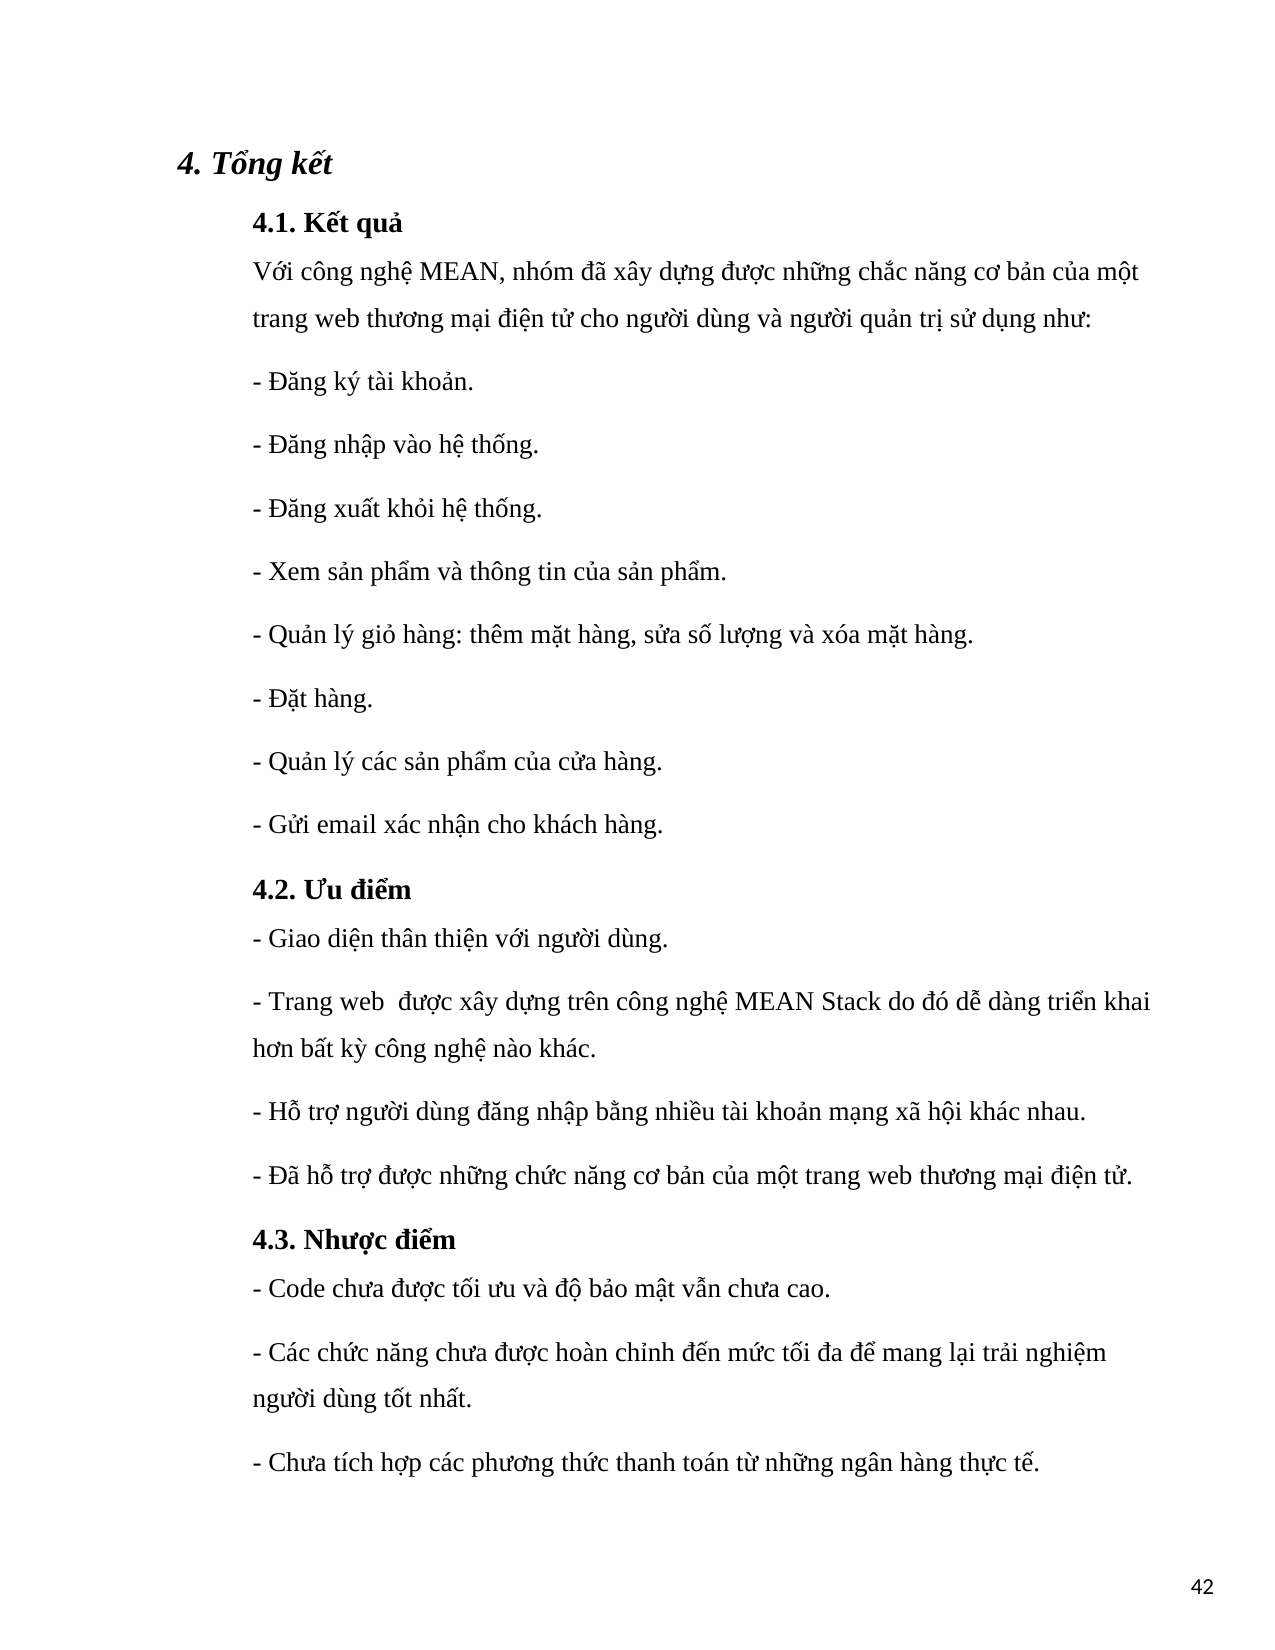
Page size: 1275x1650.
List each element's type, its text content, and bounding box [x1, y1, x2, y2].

subtitle 4. Tổng kết [177, 143, 1157, 181]
text - Đăng nhập vào hệ thống. [177, 428, 1157, 459]
subtitle 4.2. Ưu điểm [177, 872, 1157, 905]
text - Quản lý giỏ hàng: thêm mặt hàng, sửa số lượng và xóa mặt hàng. [177, 618, 1157, 649]
text - Các chức năng chưa được hoàn chỉnh đến mức tối đa để mang lại trải nghiệm người dùng tốt nhất. [177, 1336, 1157, 1413]
text - Hỗ trợ người dùng đăng nhập bằng nhiều tài khoản mạng xã hội khác nhau. [177, 1095, 1157, 1127]
subtitle 4.3. Nhược điểm [177, 1222, 1157, 1256]
text - Đặt hàng. [177, 682, 1157, 713]
text - Quản lý các sản phẩm của cửa hàng. [177, 745, 1157, 776]
text - Code chưa được tối ưu và độ bảo mật vẫn chưa cao. [177, 1272, 1157, 1303]
text - Đã hỗ trợ được những chức năng cơ bản của một trang web thương mại điện tử. [177, 1159, 1157, 1190]
text - Xem sản phẩm và thông tin của sản phẩm. [177, 555, 1157, 586]
text - Gửi email xác nhận cho khách hàng. [177, 808, 1157, 839]
text - Giao diện thân thiện với người dùng. [177, 922, 1157, 953]
subtitle 4.1. Kết quả [177, 205, 1157, 238]
text - Chưa tích hợp các phương thức thanh toán từ những ngân hàng thực tế. [177, 1446, 1157, 1477]
text - Trang web được xây dựng trên công nghệ MEAN Stack do đó dễ dàng triển khai hơn bất kỳ công nghệ nào khác. [177, 985, 1157, 1063]
text - Đăng xuất khỏi hệ thống. [177, 492, 1157, 523]
text Với công nghệ MEAN, nhóm đã xây dựng được những chắc năng cơ bản của một trang web thương mại điện tử cho người dùng và người quản trị sử dụng như: [177, 255, 1157, 333]
text - Đăng ký tài khoản. [177, 365, 1157, 396]
